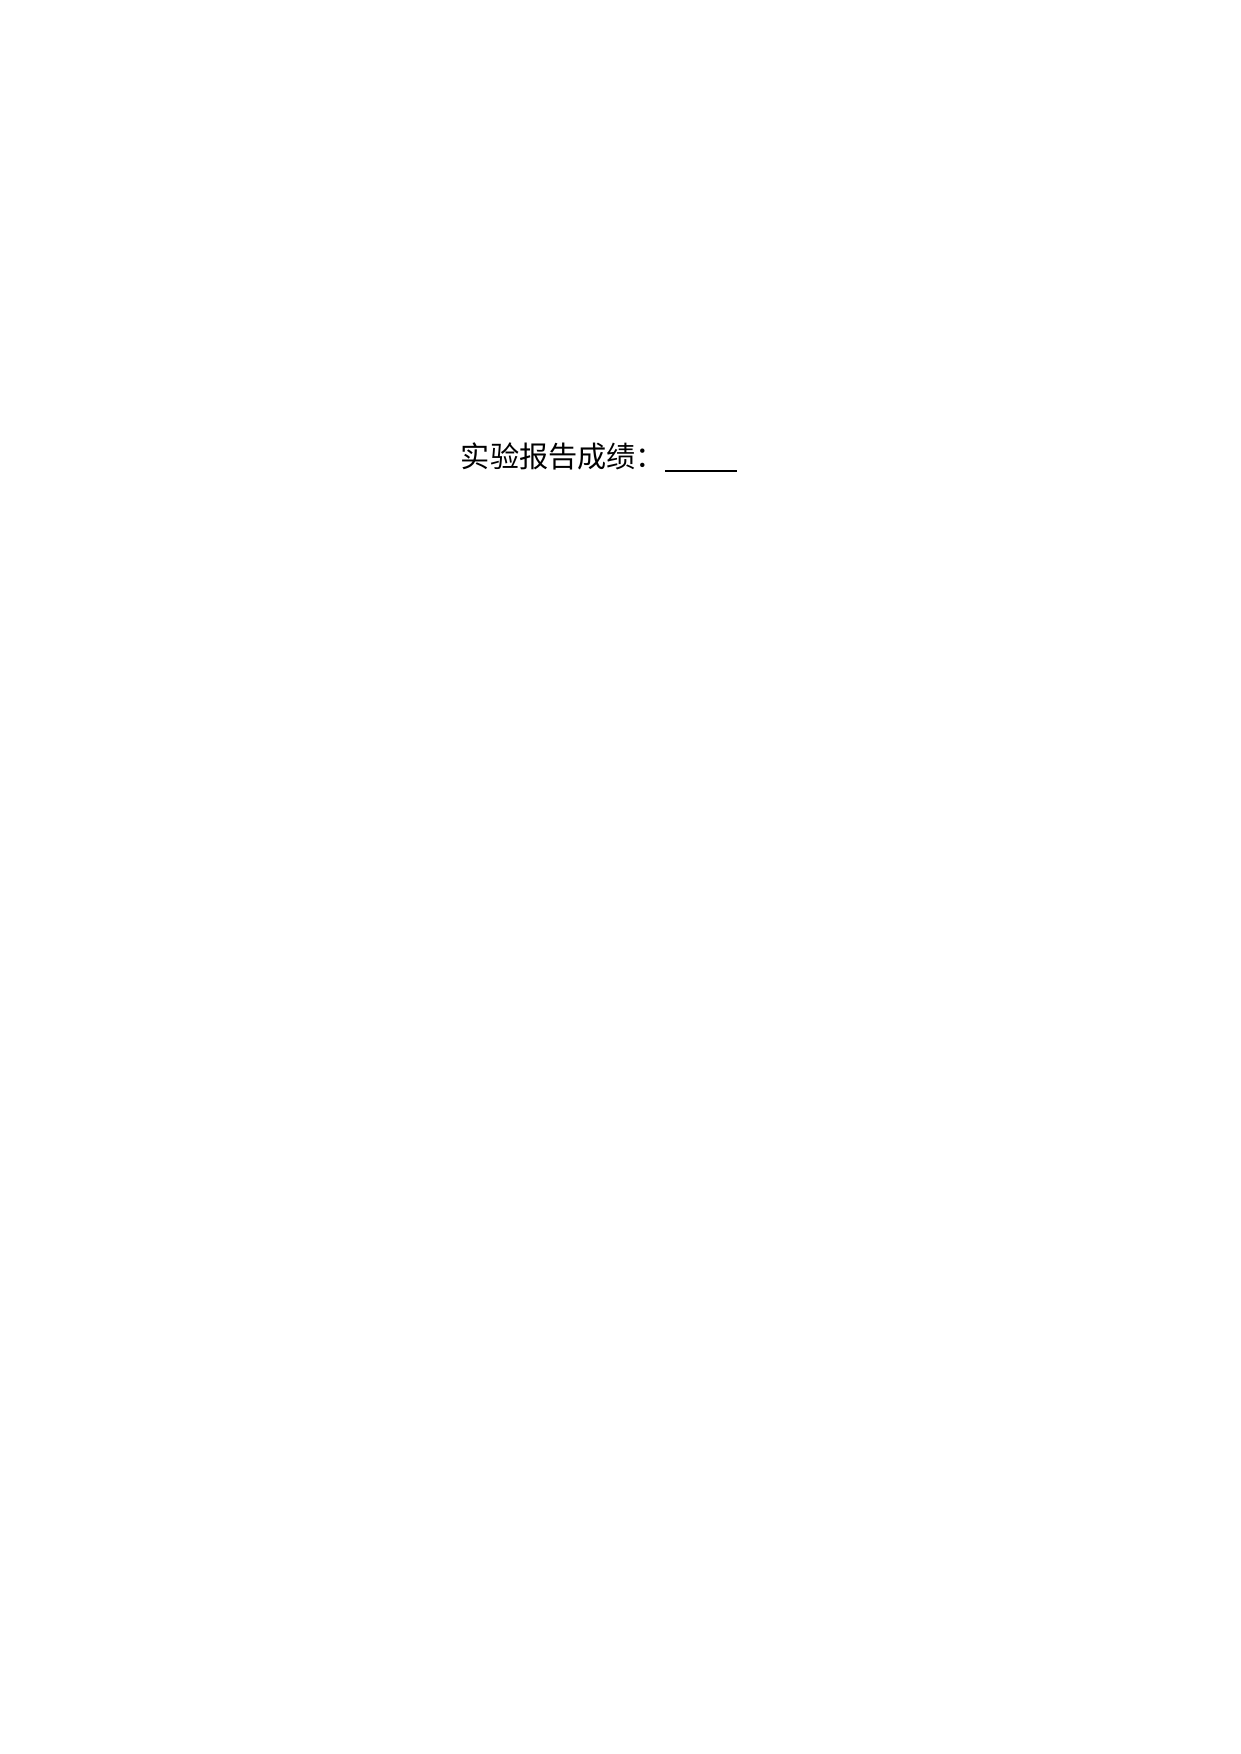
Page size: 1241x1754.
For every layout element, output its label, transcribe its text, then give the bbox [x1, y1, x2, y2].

text 实验报告成绩： [187, 422, 1053, 487]
